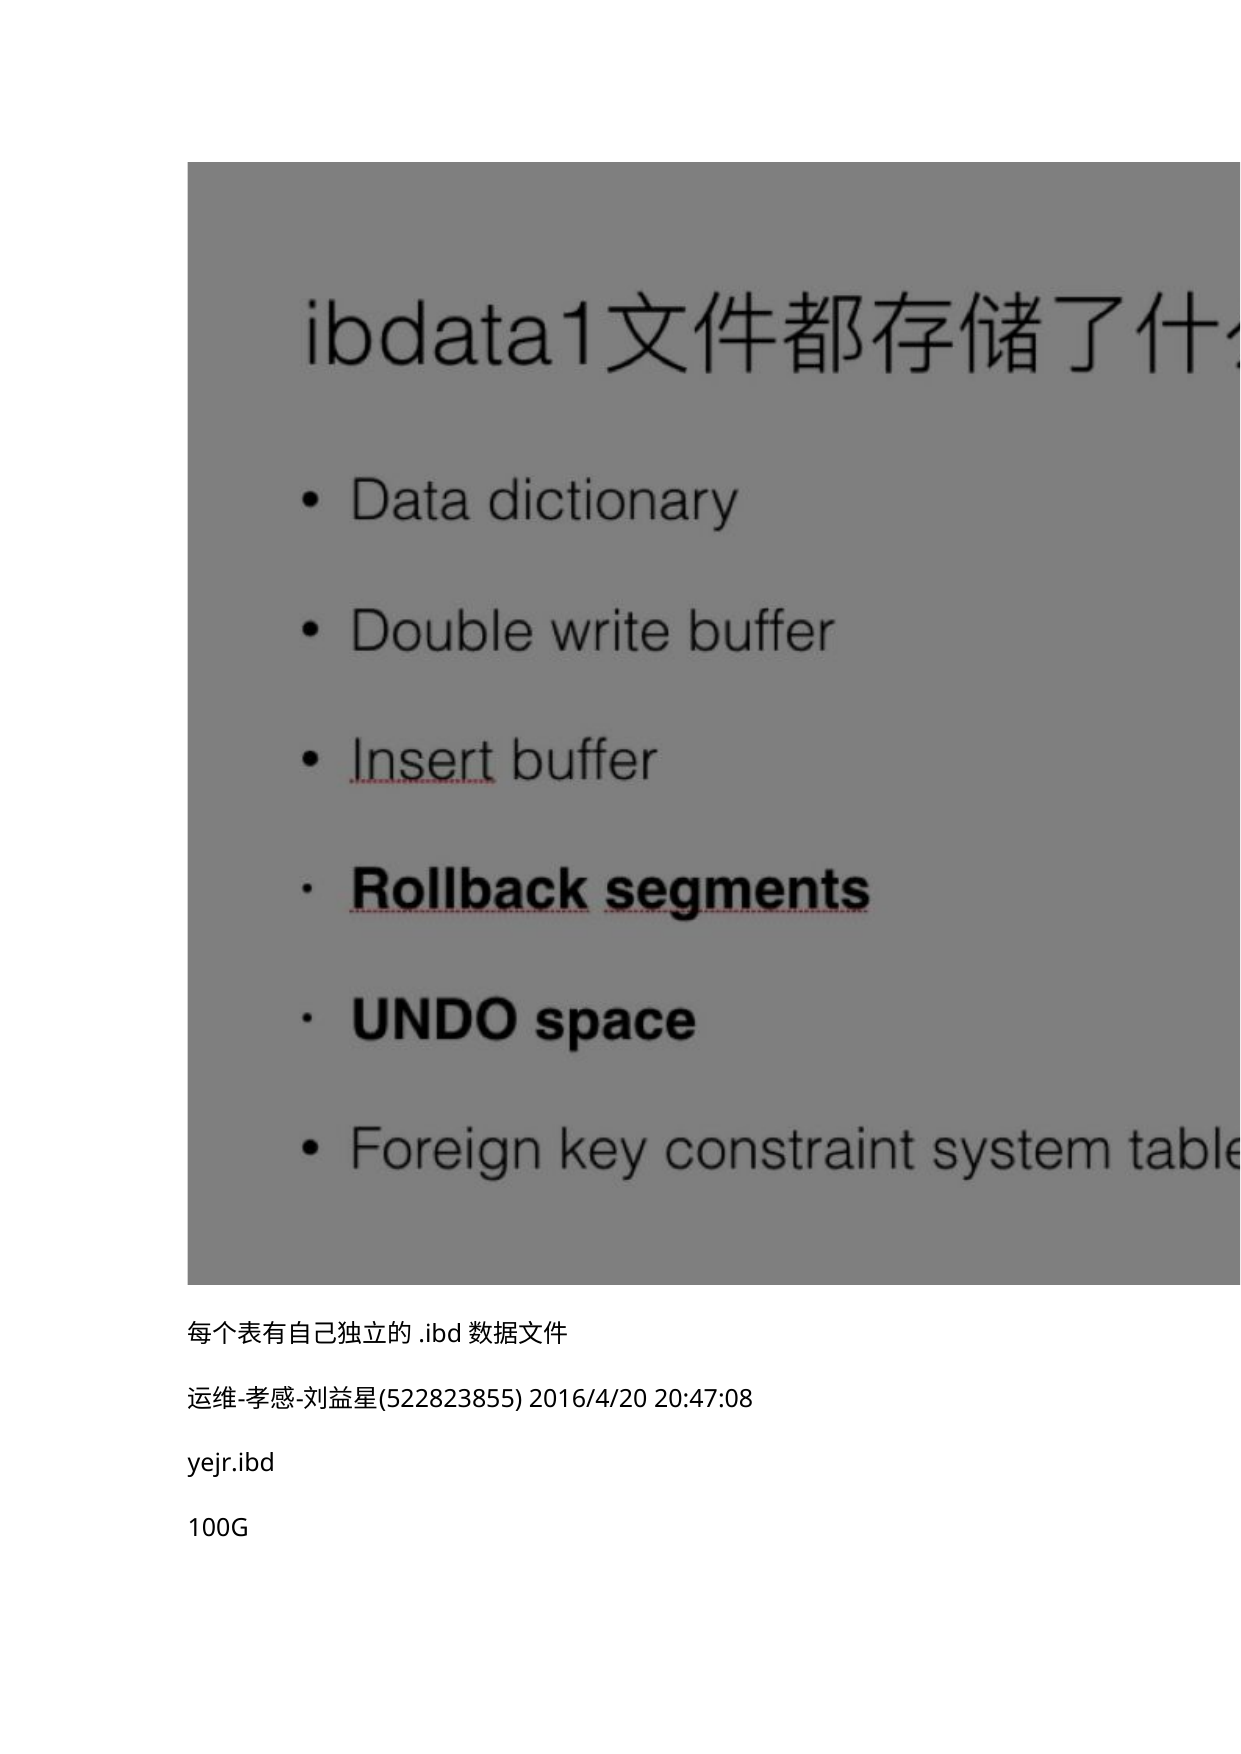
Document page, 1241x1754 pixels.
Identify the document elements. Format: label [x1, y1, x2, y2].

picture [187, 162, 1241, 1285]
text [187, 1285, 1053, 1559]
